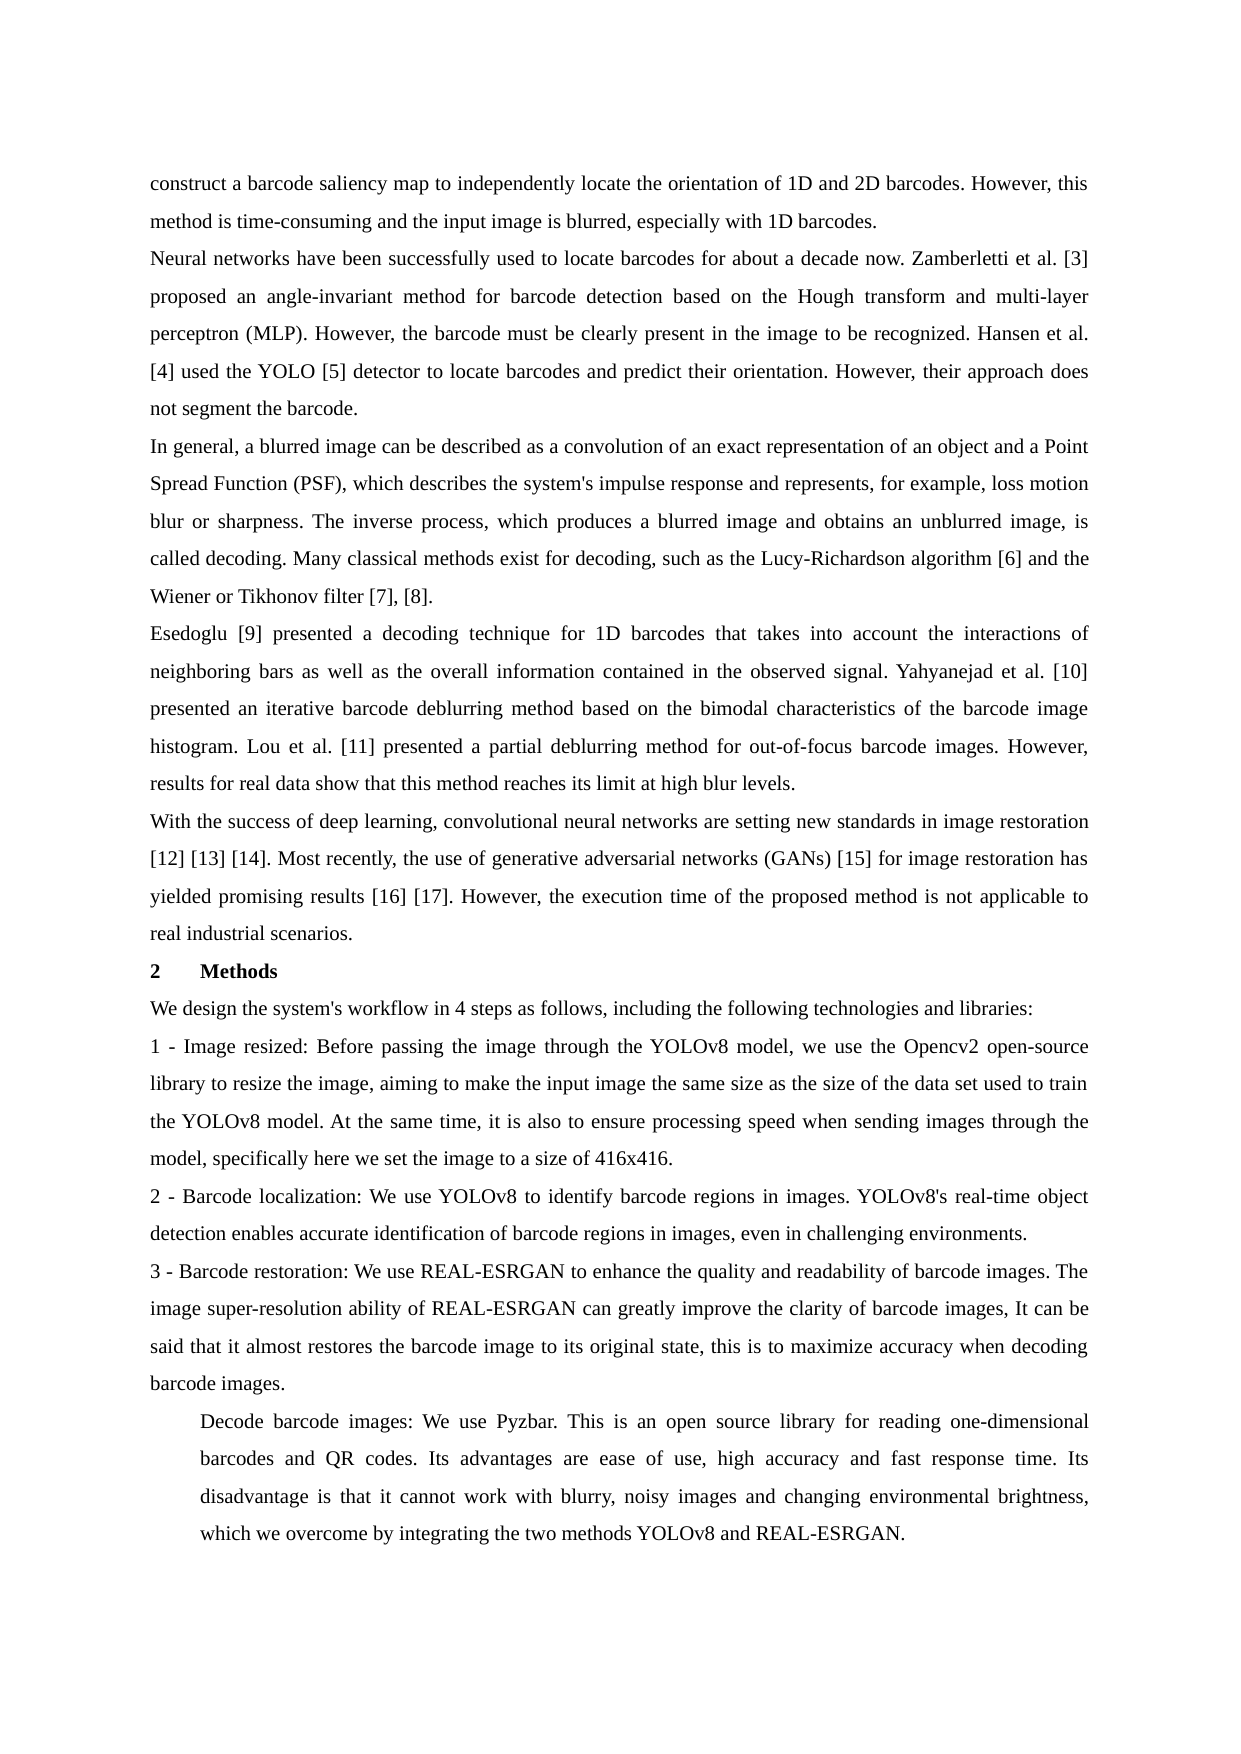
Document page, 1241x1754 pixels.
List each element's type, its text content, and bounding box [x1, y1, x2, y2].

text 1 - Image resized: Before passing the image through the YOLOv8 model, we use the Opencv2 open-source library to resize the image, aiming to make the input image the same size as the size of the data set used to train the YOLOv8 model. At the same time, it is also to ensure processing speed when sending images through the model, specifically here we set the image to a size of 416x416. [150, 1027, 1090, 1177]
text We design the system's workflow in 4 steps as follows, including the following technologies and libraries: [150, 989, 1090, 1027]
text Esedoglu [9] presented a decoding technique for 1D barcodes that takes into account the interactions of neighboring bars as well as the overall information contained in the observed signal. Yahyanejad et al. [10] presented an iterative barcode deblurring method based on the bimodal characteristics of the barcode image histogram. Lou et al. [11] presented a partial deblurring method for out-of-focus barcode images. However, results for real data show that this method reaches its limit at high blur levels. [150, 614, 1090, 802]
text Neural networks have been successfully used to locate barcodes for about a decade now. Zamberletti et al. [3] proposed an angle-invariant method for barcode detection based on the Hough transform and multi-layer perceptron (MLP). However, the barcode must be clearly present in the image to be recognized. Hansen et al. [4] used the YOLO [5] detector to locate barcodes and predict their orientation. However, their approach does not segment the barcode. [150, 239, 1090, 427]
list Methods [150, 952, 1090, 989]
text In general, a blurred image can be described as a convolution of an exact representation of an object and a Point Spread Function (PSF), which describes the system's impulse response and represents, for example, loss motion blur or sharpness. The inverse process, which produces a blurred image and obtains an unblurred image, is called decoding. Many classical methods exist for decoding, such as the Lucy-Richardson algorithm [6] and the Wiener or Tikhonov filter [7], [8]. [150, 427, 1090, 614]
text 2 - Barcode localization: We use YOLOv8 to identify barcode regions in images. YOLOv8's real-time object detection enables accurate identification of barcode regions in images, even in challenging environments. [150, 1177, 1090, 1252]
text 3 - Barcode restoration: We use REAL-ESRGAN to enhance the quality and readability of barcode images. The image super-resolution ability of REAL-ESRGAN can greatly improve the clarity of barcode images, It can be said that it almost restores the barcode image to its original state, this is to maximize accuracy when decoding barcode images. [150, 1252, 1090, 1402]
text With the success of deep learning, convolutional neural networks are setting new standards in image restoration [12] [13] [14]. Most recently, the use of generative adversarial networks (GANs) [15] for image restoration has yielded promising results [16] [17]. However, the execution time of the proposed method is not applicable to real industrial scenarios. [150, 802, 1090, 952]
